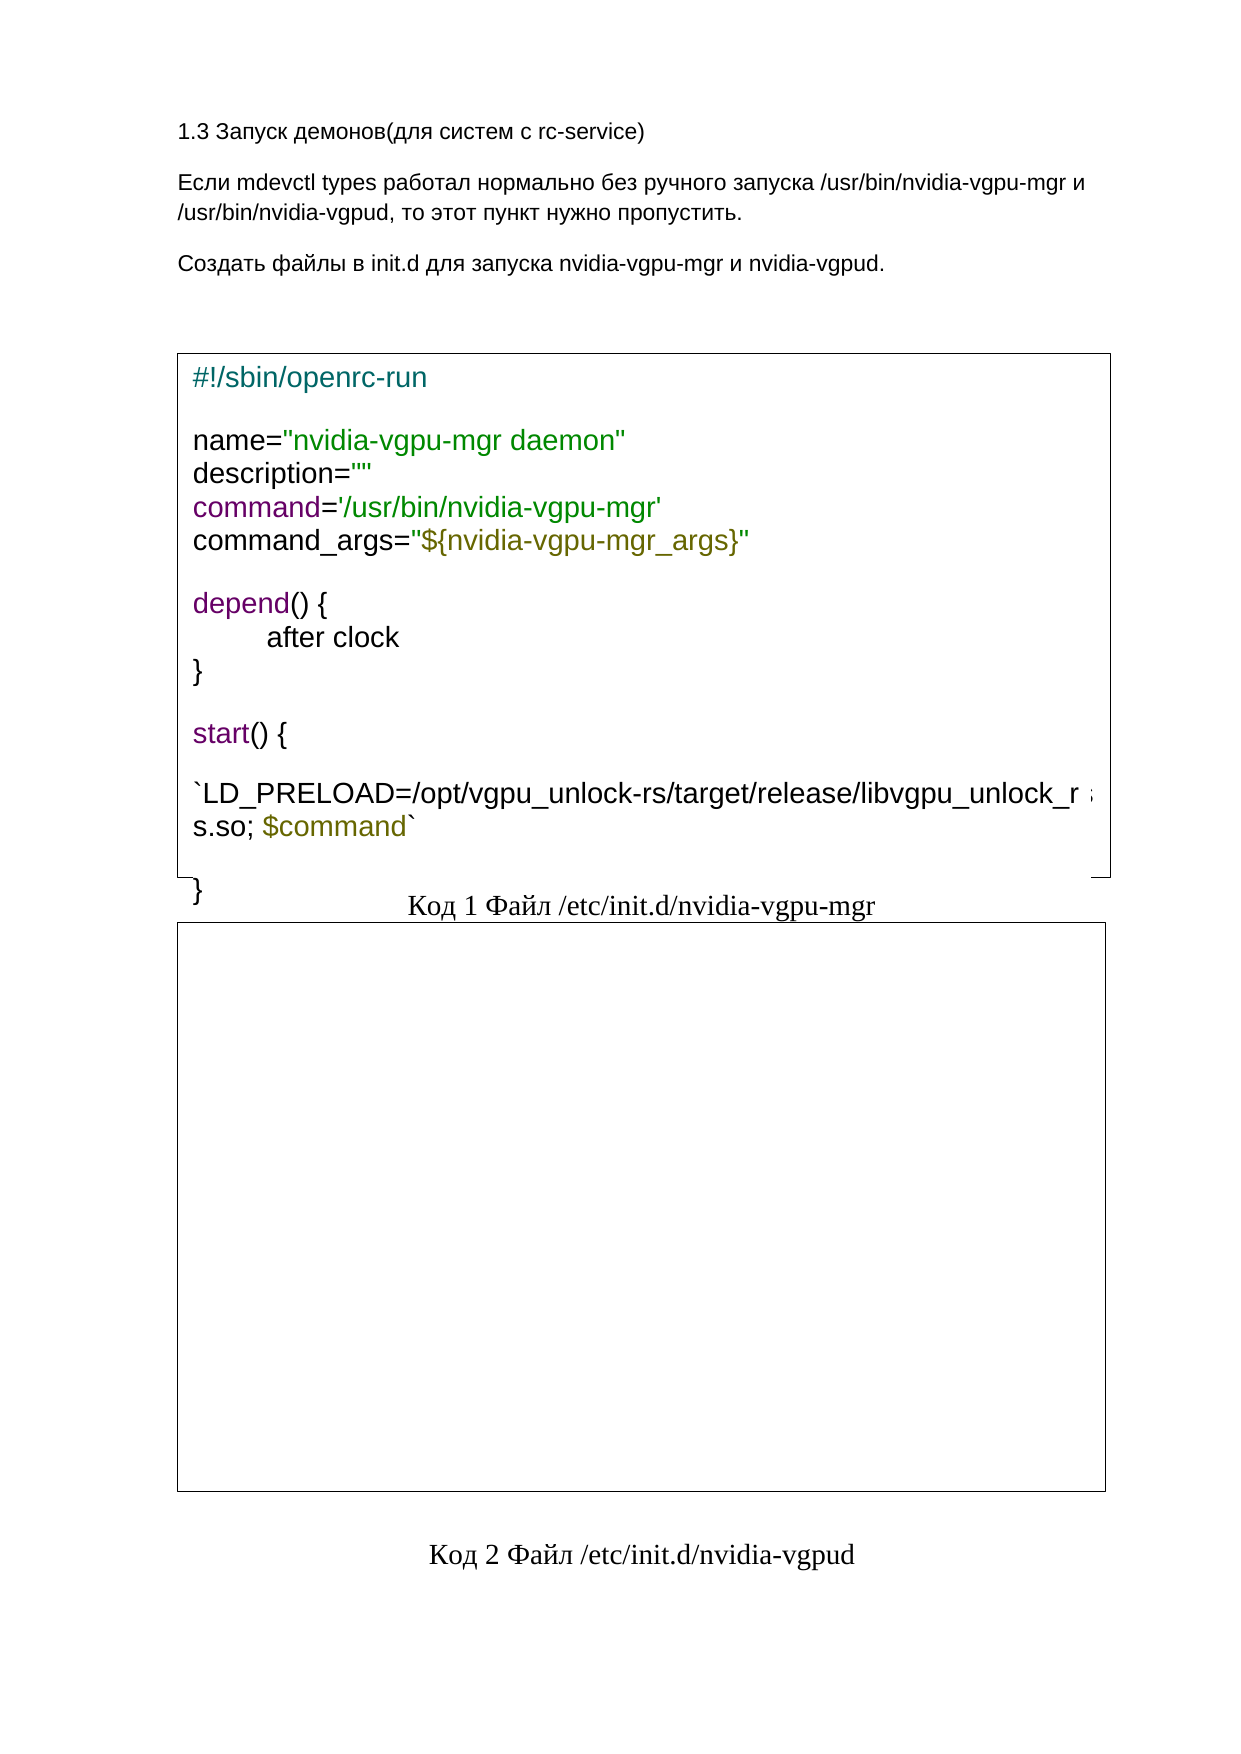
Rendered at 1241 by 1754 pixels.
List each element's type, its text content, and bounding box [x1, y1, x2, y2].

text Создать файлы в init.d для запуска nvidia-vgpu-mgr и nvidia-vgpud. [177, 250, 1152, 277]
text Если mdevctl types работал нормально без ручного запуска /usr/bin/nvidia-vgpu-mgr и /usr/bin/nvidia-vgpud, то этот пункт нужно пропустить. [177, 169, 1152, 226]
text 1.3 Запуск демонов(для систем с rc-service) [177, 118, 1152, 144]
